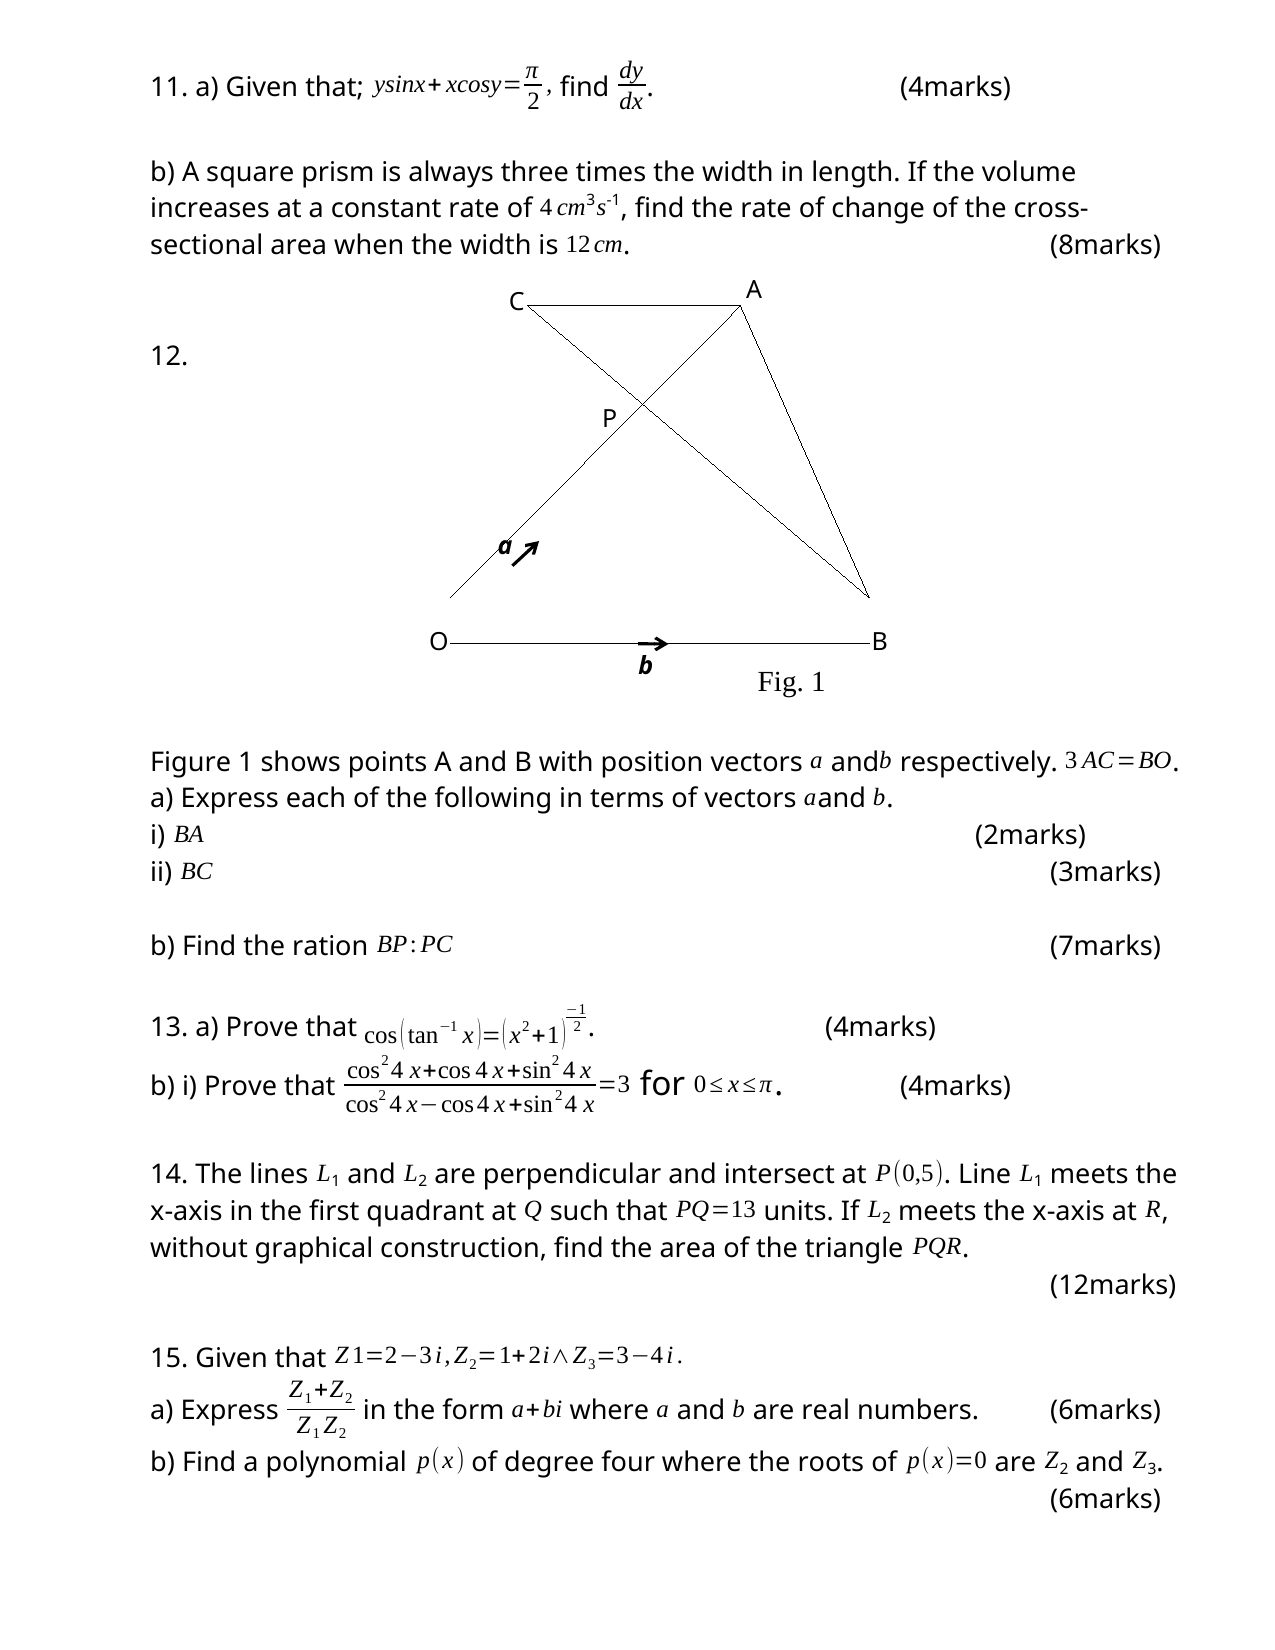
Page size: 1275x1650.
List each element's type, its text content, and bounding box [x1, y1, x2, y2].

text 11. a) Given that; find . (4marks) [150, 56, 1200, 115]
text a) Express in the form where and are real numbers. (6marks) [150, 1376, 1200, 1442]
text ii) (3marks) [150, 853, 1200, 889]
text 13. a) Prove that . (4marks) [150, 1000, 1200, 1052]
text b) Find a polynomial of degree four where the roots of are 2 and 3. (6marks) [150, 1442, 1200, 1516]
text a) Express each of the following in terms of vectors and . [150, 779, 1200, 816]
text 14. The lines 1 and 2 are perpendicular and intersect at . Line 1 meets the x-axis in the first quadrant at such that units. If 2 meets the x-axis at , without graphical construction, find the area of the triangle . [150, 1154, 1200, 1265]
text b) Find the ration (7marks) [150, 926, 1200, 963]
text i) (2marks) [150, 816, 1200, 853]
text (12marks) [150, 1265, 1200, 1302]
text 15. Given that [150, 1339, 1200, 1376]
text b) A square prism is always three times the width in length. If the volume increases at a constant rate of 3-1, find the rate of change of the cross-sectional area when the width is . (8marks) [150, 152, 1200, 263]
text Figure 1 shows points A and B with position vectors and respectively. . [150, 742, 1200, 779]
text b) i) Prove that for . (4marks) [150, 1052, 1200, 1118]
text 12. [150, 336, 1200, 373]
